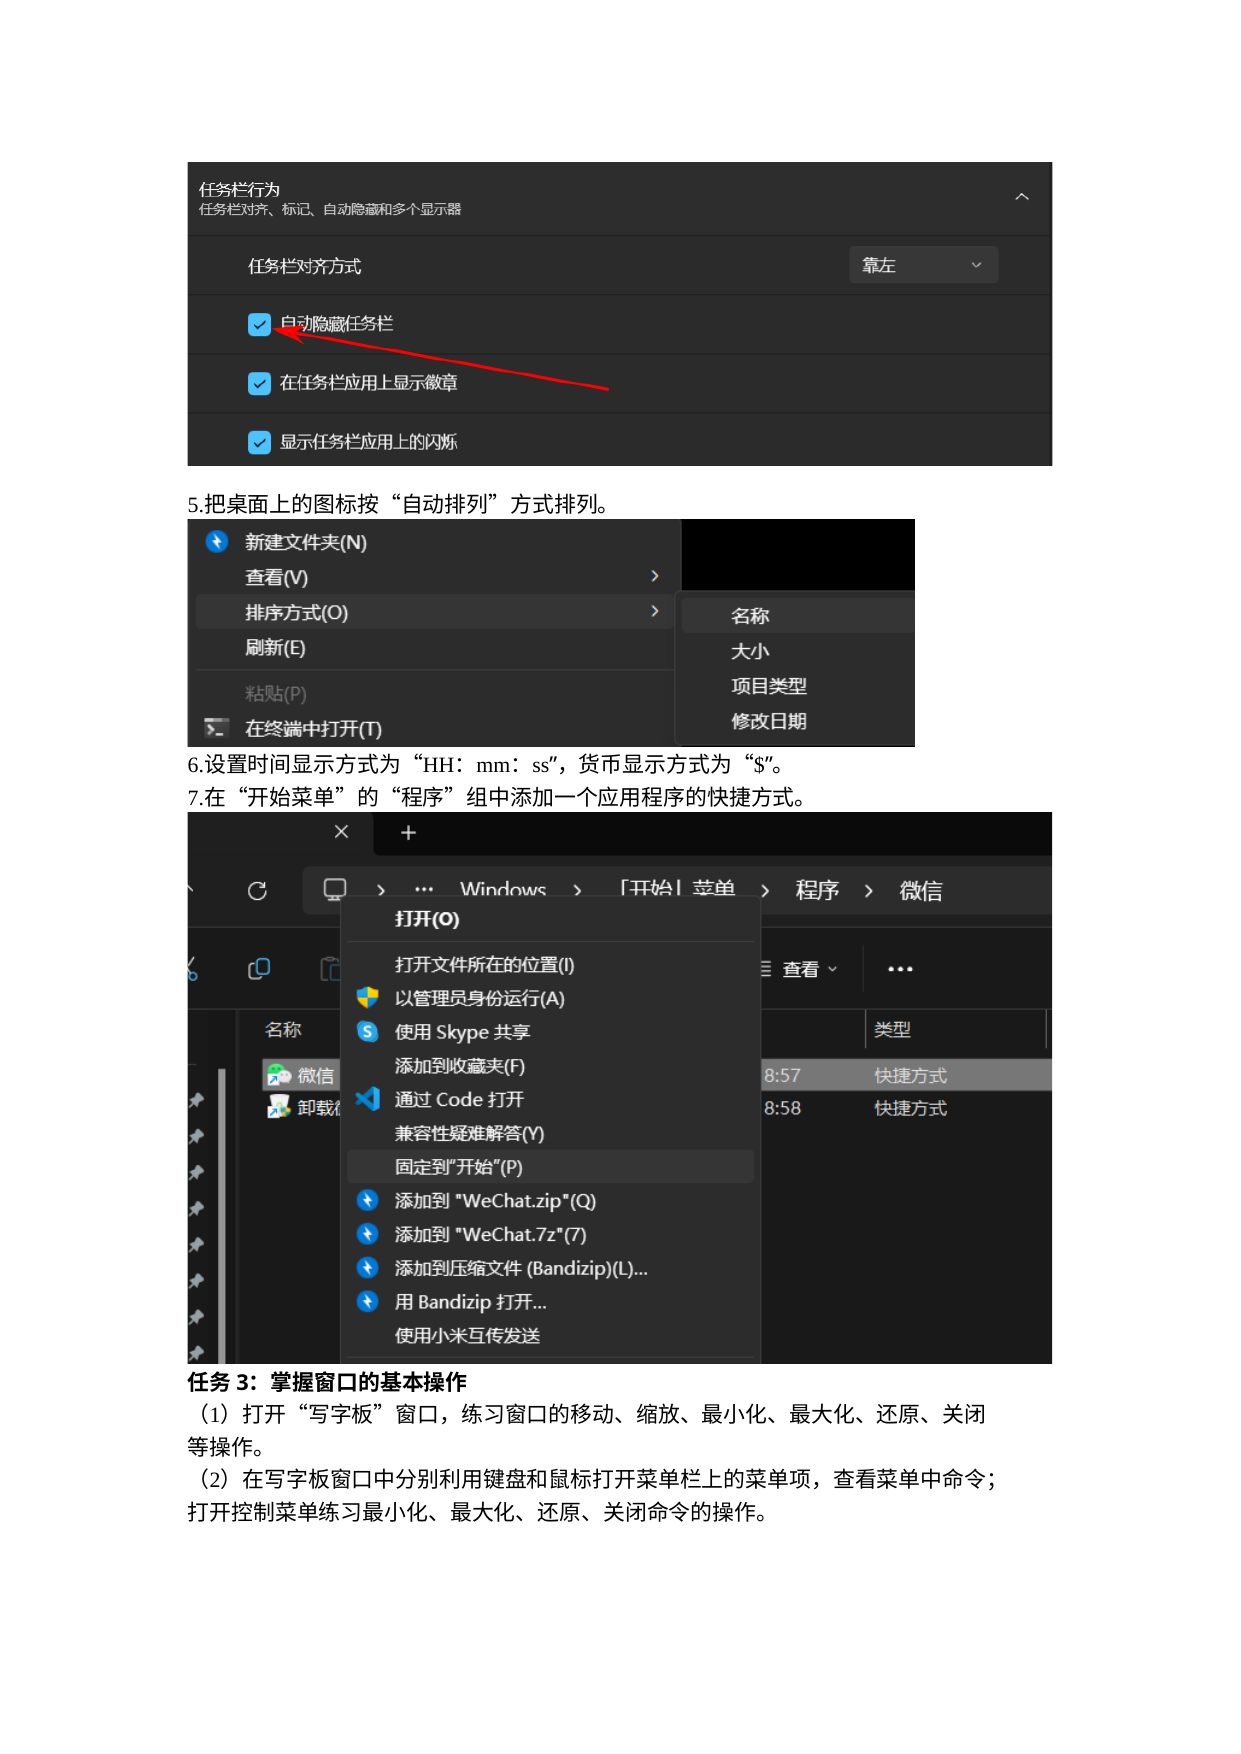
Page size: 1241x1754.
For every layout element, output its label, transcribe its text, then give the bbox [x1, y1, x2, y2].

text 等操作。 [187, 1429, 1053, 1462]
picture [187, 162, 1053, 466]
picture [187, 812, 1053, 1364]
picture [187, 519, 915, 747]
text 7.在“开始菜单”的“程序”组中添加一个应用程序的快捷方式。 [187, 779, 1053, 812]
text （2）在写字板窗口中分别利用键盘和鼠标打开菜单栏上的菜单项，查看菜单中命令； [187, 1462, 1053, 1494]
text （1）打开“写字板”窗口，练习窗口的移动、缩放、最小化、最大化、还原、关闭 [187, 1397, 1053, 1429]
text 5.把桌面上的图标按“自动排列”方式排列。 [187, 487, 1053, 519]
text 任务 3：掌握窗口的基本操作 [187, 1364, 1053, 1397]
text 打开控制菜单练习最小化、最大化、还原、关闭命令的操作。 [187, 1494, 1053, 1527]
text 6.设置时间显示方式为“HH：mm：ss”，货币显示方式为“$”。 [187, 747, 1053, 779]
